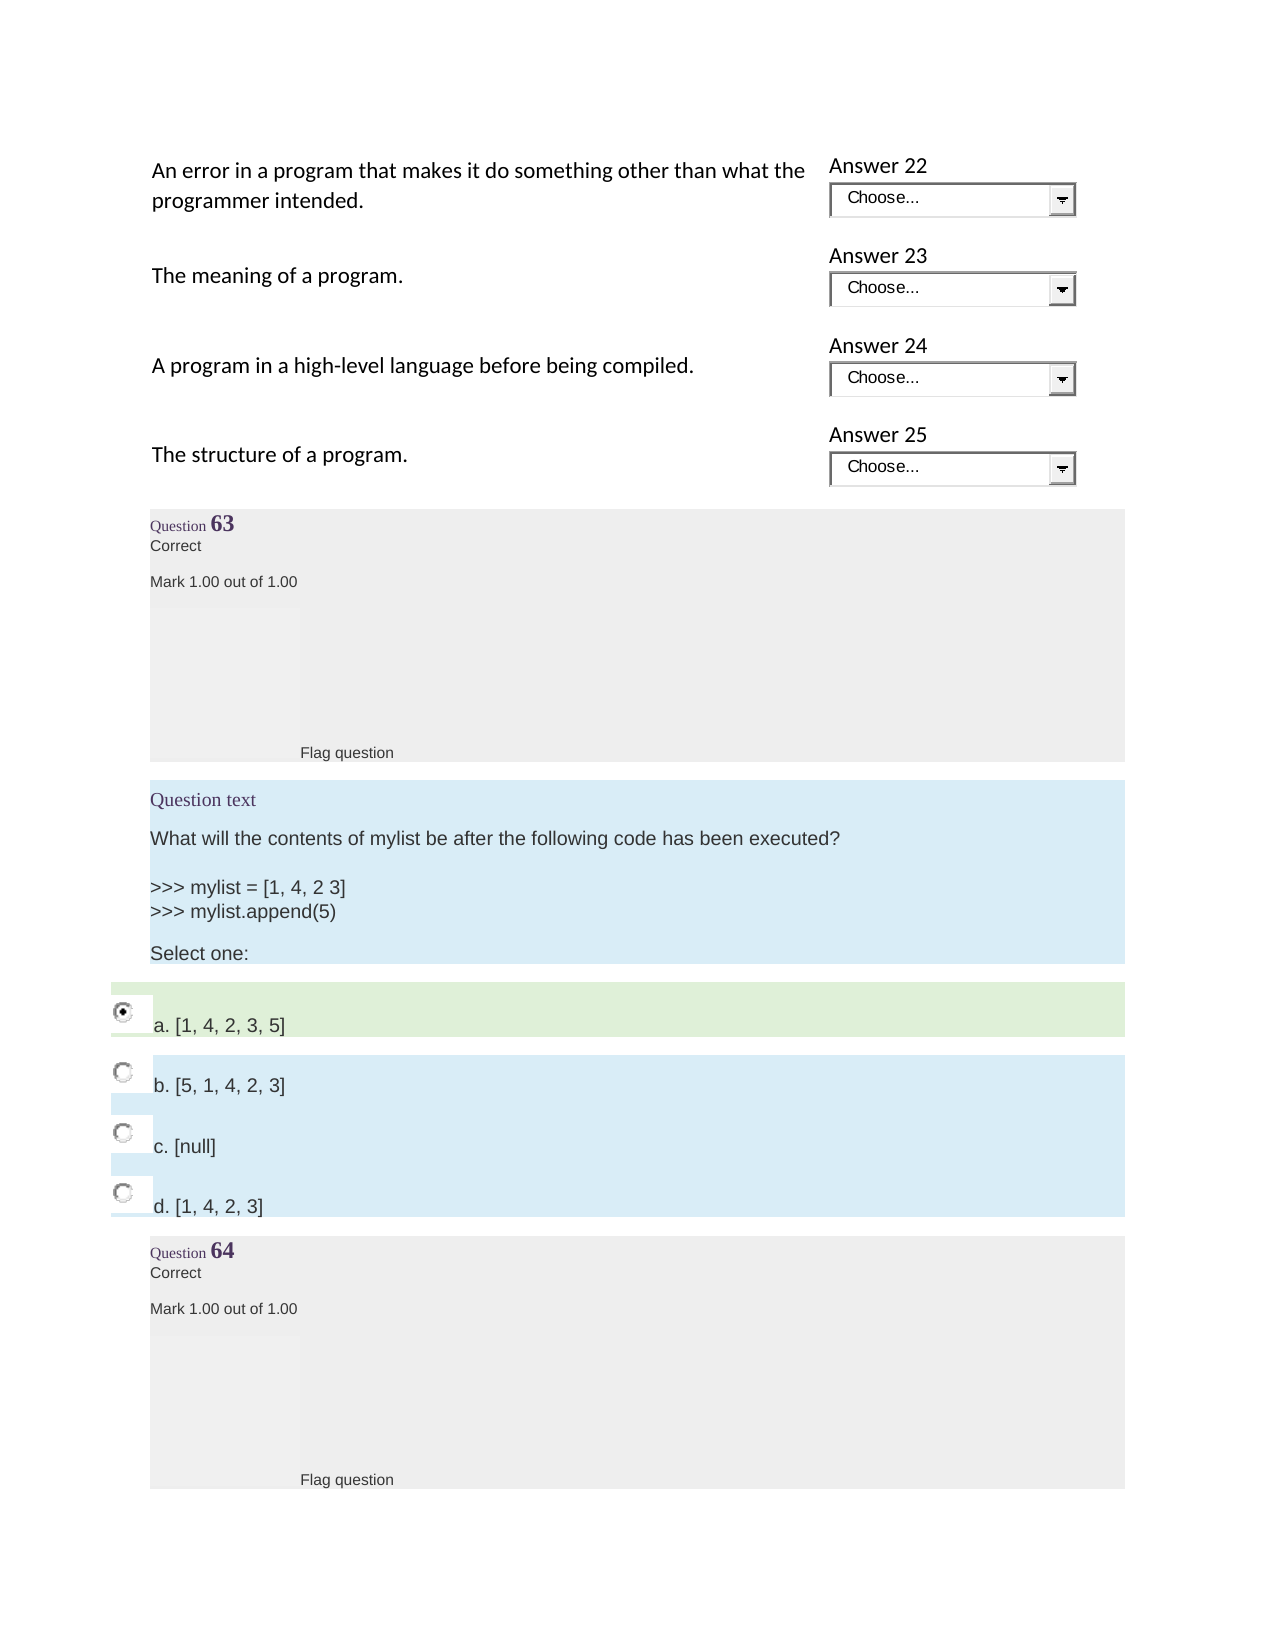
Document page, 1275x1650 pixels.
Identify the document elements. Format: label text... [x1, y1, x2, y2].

text Flag question [150, 608, 1125, 762]
table_cell Answer 24 [827, 329, 1125, 419]
table_cell A program in a high-level language before being compiled. [150, 329, 827, 419]
text a. [1, 4, 2, 3, 5] [111, 982, 1125, 1037]
table_cell The meaning of a program. [150, 240, 827, 329]
text Mark 1.00 out of 1.00 [150, 1299, 1125, 1317]
table_cell Answer 22 [827, 150, 1125, 240]
text d. [1, 4, 2, 3] [111, 1176, 1125, 1217]
text Flag question [150, 1336, 1125, 1489]
subtitle Question 63 [150, 509, 1125, 536]
text Correct [150, 1263, 1125, 1281]
table_cell Answer 23 [827, 240, 1125, 329]
text Select one: [150, 941, 1125, 964]
table_cell The structure of a program. [150, 419, 827, 509]
text Mark 1.00 out of 1.00 [150, 572, 1125, 590]
text b. [5, 1, 4, 2, 3] [111, 1055, 1125, 1097]
table_cell Answer 25 [827, 419, 1125, 509]
subtitle Question text [150, 780, 1125, 811]
text Correct [150, 536, 1125, 554]
table_cell An error in a program that makes it do something other than what the programmer intended. [150, 150, 827, 240]
subtitle Question 64 [150, 1236, 1125, 1263]
text c. [null] [111, 1115, 1125, 1157]
text What will the contents of mylist be after the following code has been executed? >>> mylist = [1, 4, 2 3] >>> mylist.append(5) [150, 827, 1125, 923]
